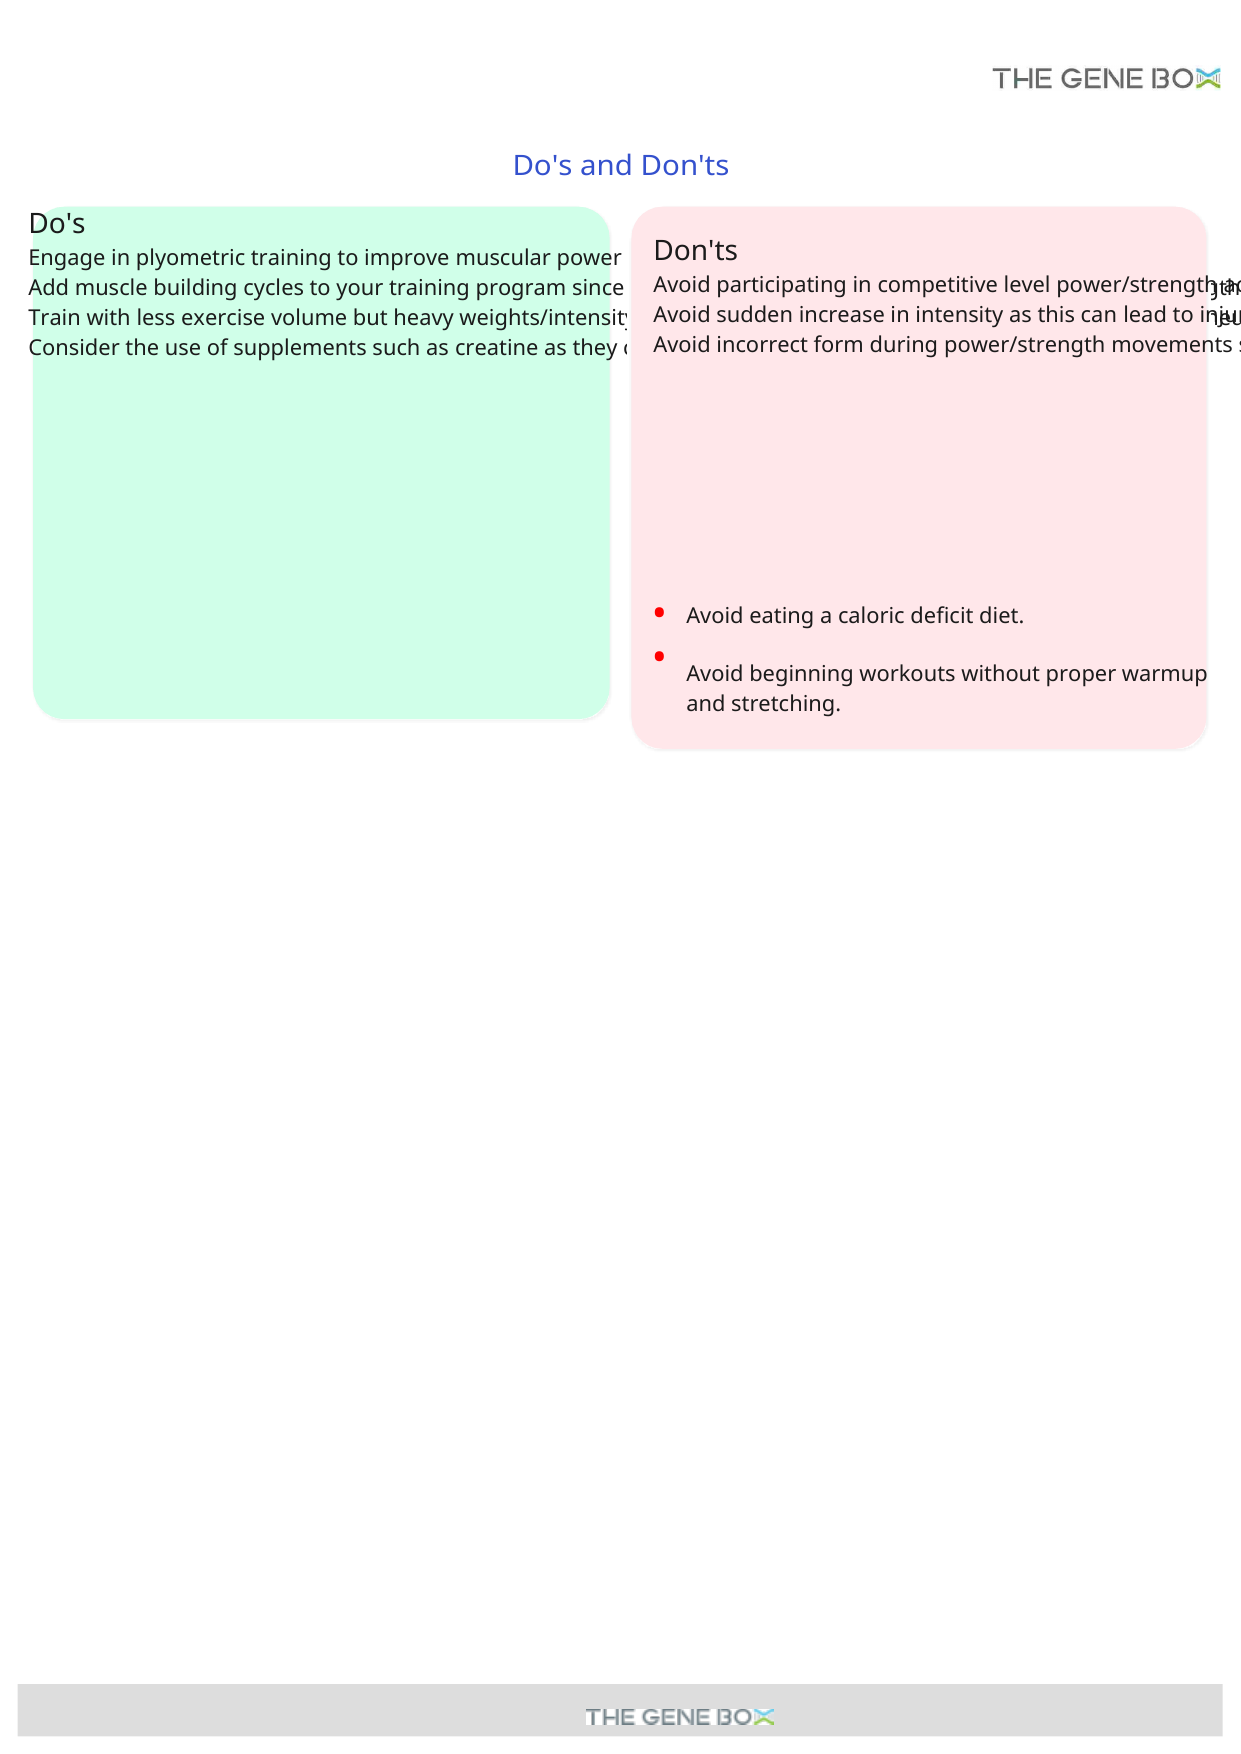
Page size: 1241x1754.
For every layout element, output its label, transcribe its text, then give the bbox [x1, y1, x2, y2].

picture [28, 311, 615, 726]
picture [28, 203, 615, 353]
picture [586, 1709, 774, 1725]
picture [33, 215, 41, 230]
picture [28, 290, 33, 309]
picture [1207, 312, 1212, 341]
picture [992, 65, 1221, 91]
text Do's and Don'ts [306, 145, 936, 183]
picture [626, 203, 1212, 756]
picture [1207, 282, 1212, 311]
